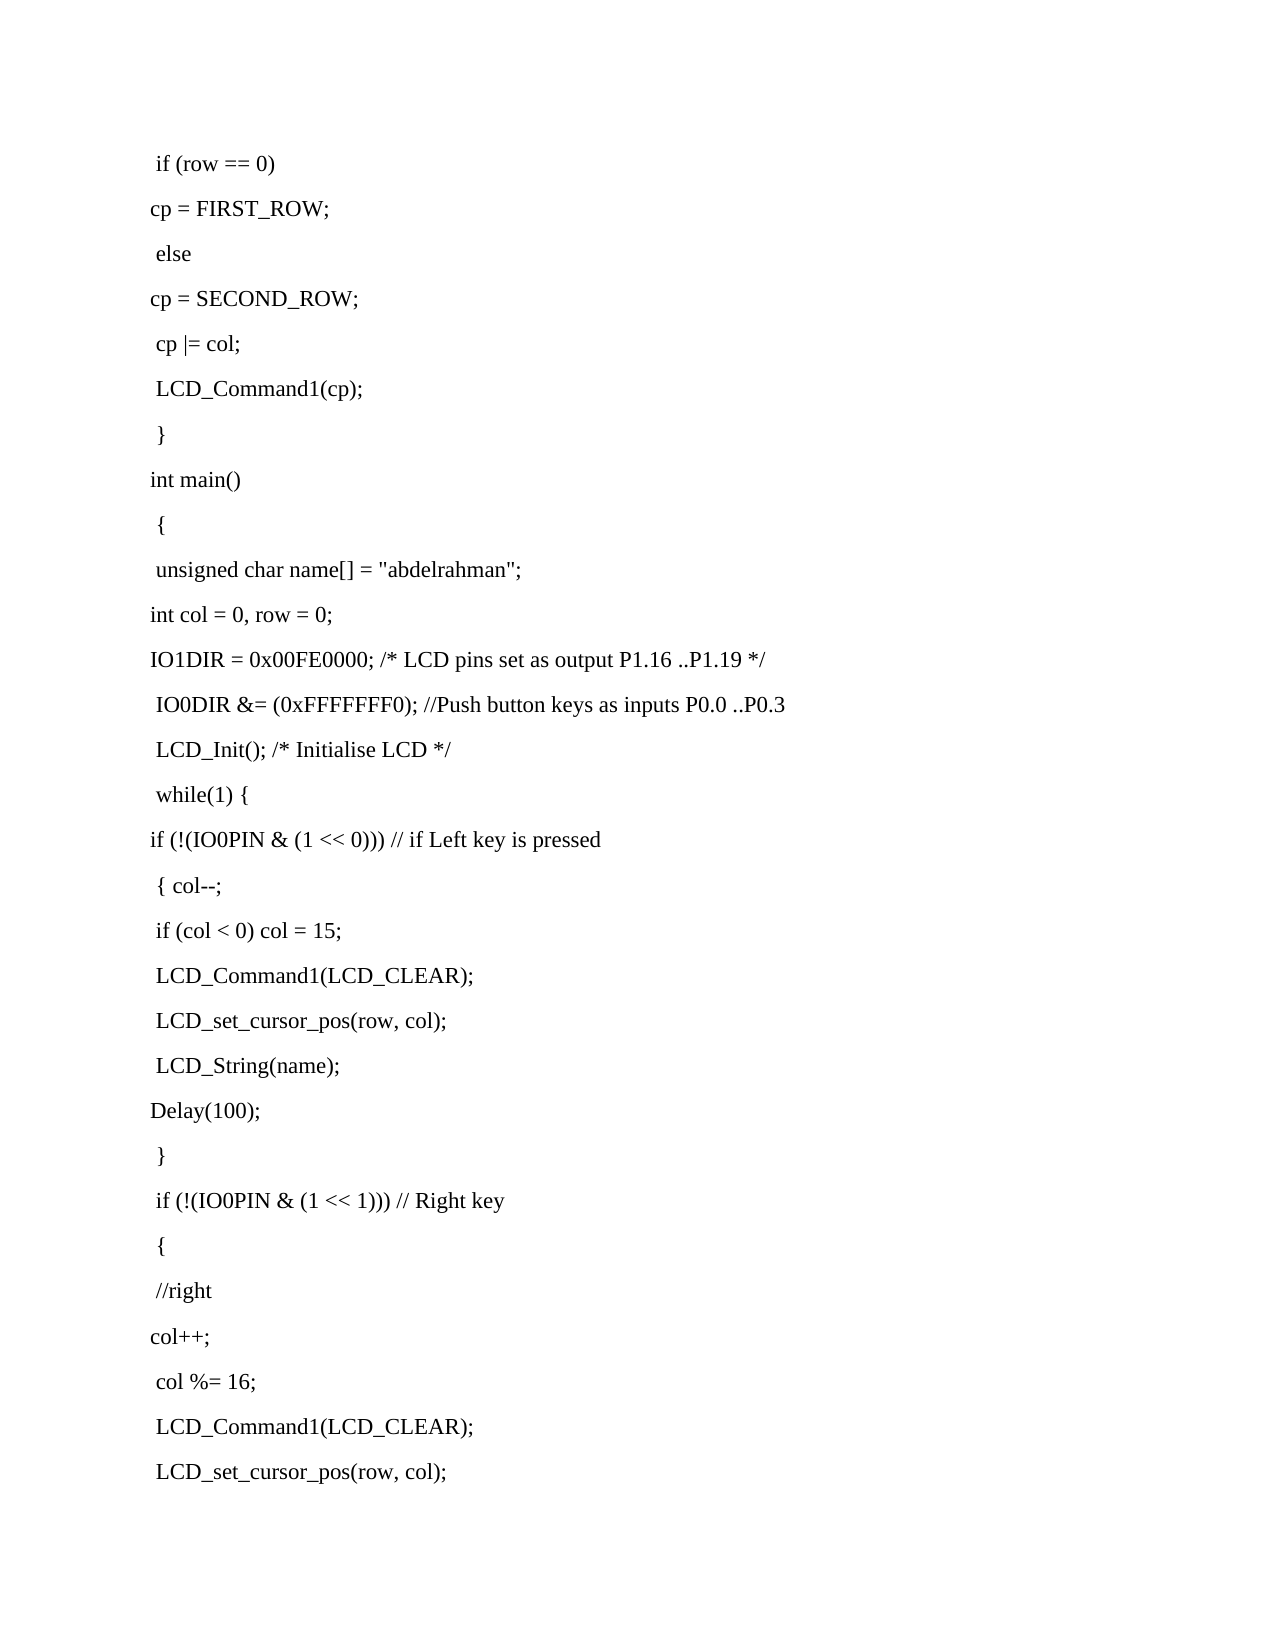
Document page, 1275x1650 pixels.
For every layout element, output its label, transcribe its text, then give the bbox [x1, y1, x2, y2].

text while(1) { [150, 781, 1125, 808]
text cp = SECOND_ROW; [150, 285, 1125, 312]
text cp = FIRST_ROW; [150, 195, 1125, 221]
text LCD_set_cursor_pos(row, col); [150, 1007, 1125, 1033]
text IO1DIR = 0x00FE0000; /* LCD pins set as output P1.16 ..P1.19 */ [150, 646, 1125, 672]
text col++; [150, 1323, 1125, 1349]
text LCD_Init(); /* Initialise LCD */ [150, 736, 1125, 763]
text cp |= col; [150, 330, 1125, 357]
text int main() [150, 466, 1125, 492]
text } [150, 1142, 1125, 1169]
text unsigned char name[] = "abdelrahman"; [150, 556, 1125, 582]
text { [150, 1232, 1125, 1259]
text { [150, 511, 1125, 537]
text Delay(100); [150, 1097, 1125, 1123]
text col %= 16; [150, 1368, 1125, 1394]
text //right [150, 1278, 1125, 1304]
text LCD_Command1(LCD_CLEAR); [150, 962, 1125, 988]
text { col--; [150, 872, 1125, 898]
text if (row == 0) [150, 150, 1125, 176]
text else [150, 240, 1125, 267]
text if (col < 0) col = 15; [150, 917, 1125, 943]
text LCD_set_cursor_pos(row, col); [150, 1458, 1125, 1484]
text LCD_String(name); [150, 1052, 1125, 1078]
text if (!(IO0PIN & (1 << 0))) // if Left key is pressed [150, 827, 1125, 853]
text int col = 0, row = 0; [150, 601, 1125, 627]
text LCD_Command1(cp); [150, 376, 1125, 402]
text LCD_Command1(LCD_CLEAR); [150, 1413, 1125, 1439]
text if (!(IO0PIN & (1 << 1))) // Right key [150, 1187, 1125, 1214]
text } [150, 421, 1125, 447]
text IO0DIR &= (0xFFFFFFF0); //Push button keys as inputs P0.0 ..P0.3 [150, 691, 1125, 718]
